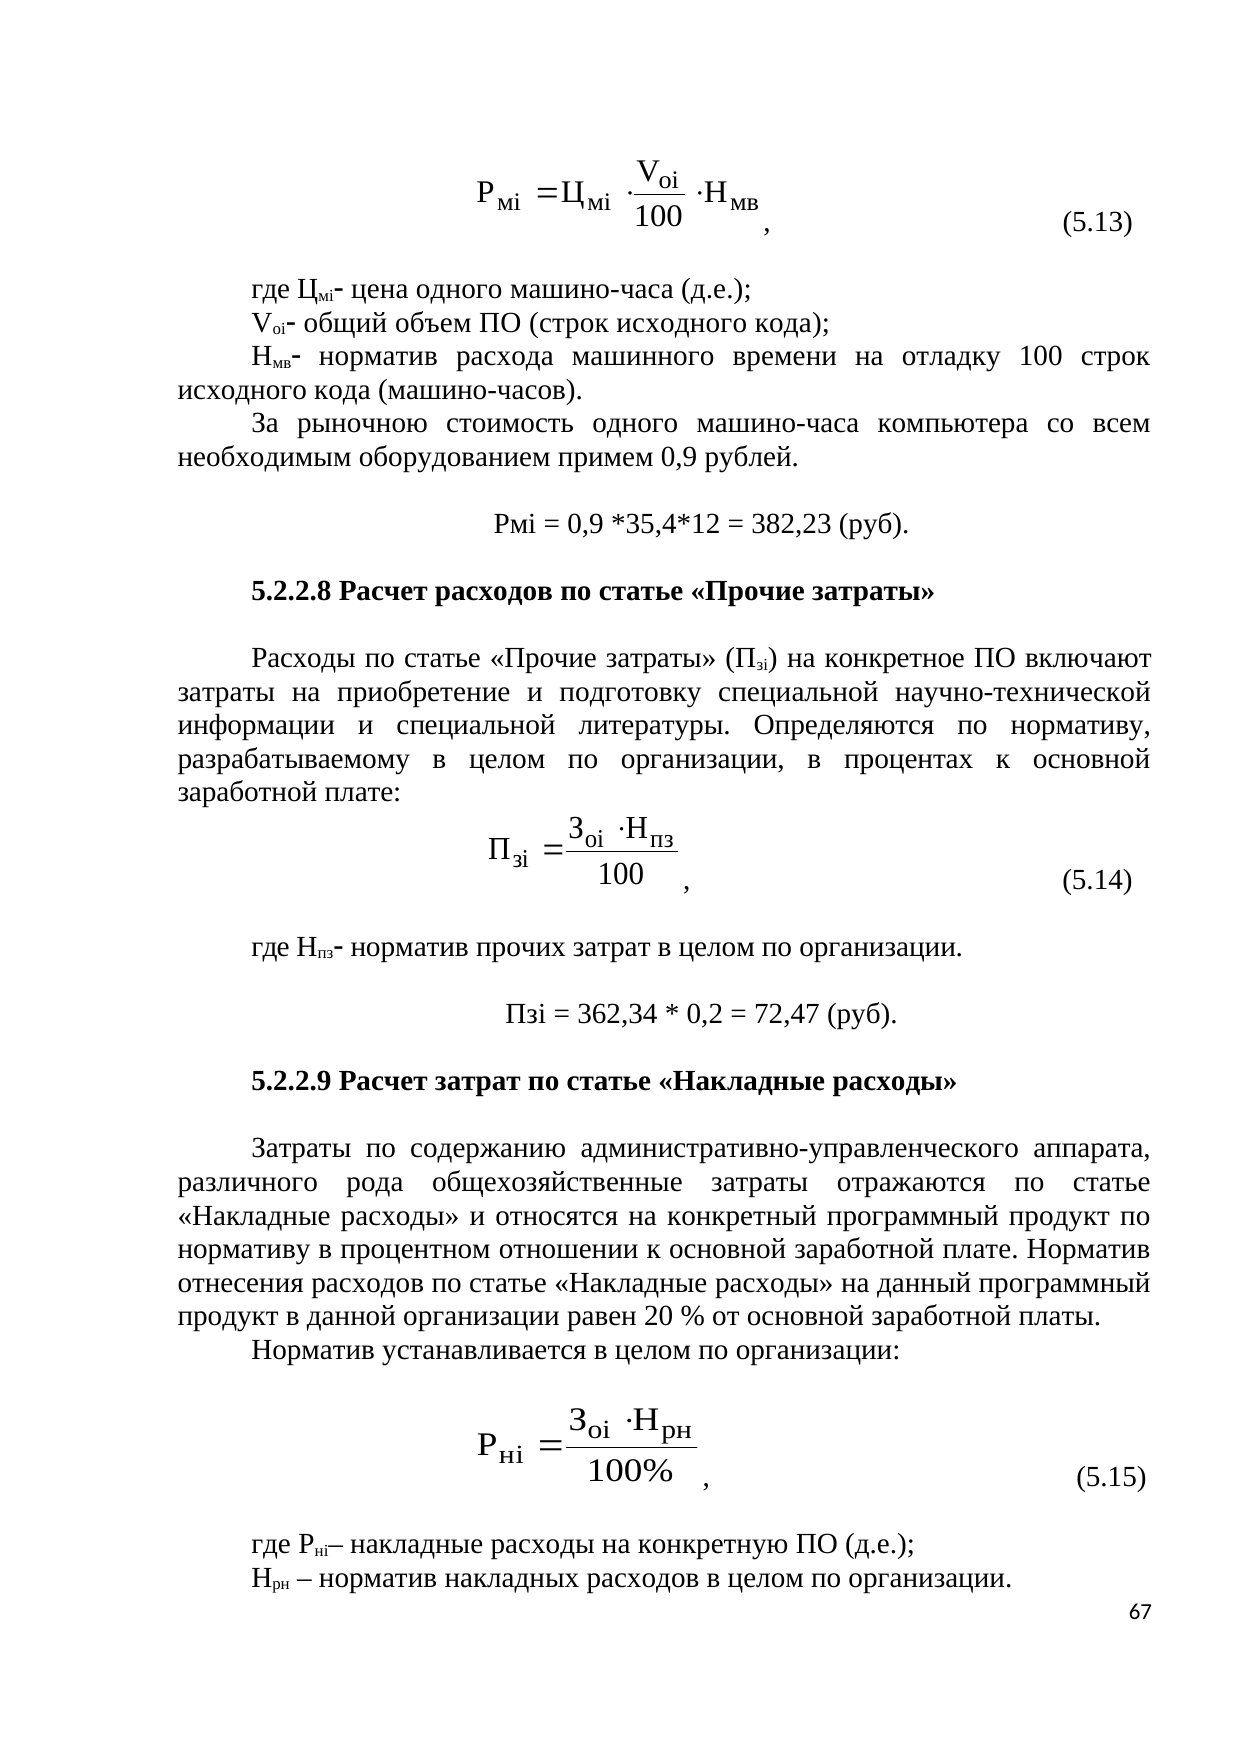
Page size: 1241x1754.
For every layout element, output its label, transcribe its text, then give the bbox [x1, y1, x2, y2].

text Нмв норматив расхода машинного времени на отладку 100 строк исходного кода (машино-часов). [177, 338, 1152, 406]
text где Цмi цена одного машино-часа (д.е.); [177, 271, 1152, 305]
text где Hпз норматив прочих затрат в целом по организации. [177, 929, 1152, 963]
text Пзi = 362,34 * 0,2 = 72,47 (руб). [177, 996, 1152, 1030]
text 5.2.2.9 Расчет затрат по статье «Накладные расходы» [177, 1063, 1152, 1097]
text Норматив устанавливается в целом по организации: [177, 1332, 1152, 1365]
text Расходы по статье «Прочие затраты» (Пзi) на конкретное ПО включают затраты на приобретение и подготовку специальной научно-технической информации и специальной литературы. Определяются по нормативу, разрабатываемому в целом по организации, в процентах к основной заработной плате: [177, 640, 1152, 808]
text , (5.14) [177, 808, 1152, 896]
text , (5.15) [252, 1399, 1152, 1493]
text Voi общий объем ПО (строк исходного кода); [177, 305, 1152, 338]
text Рмi = 0,9 *35,4*12 = 382,23 (руб). [177, 506, 1152, 540]
text За рыночною стоимость одного машино-часа компьютера со всем необходимым оборудованием примем 0,9 рублей. [177, 406, 1152, 473]
text 5.2.2.8 Расчет расходов по статье «Прочие затраты» [177, 573, 1152, 607]
text где Pнi– накладные расходы на конкретную ПО (д.е.); [177, 1526, 1152, 1560]
text Нрн – норматив накладных расходов в целом по организации. [177, 1560, 1152, 1593]
text Затраты по содержанию административно-управленческого аппарата, различного рода общехозяйственные затраты отражаются по статье «Накладные расходы» и относятся на конкретный программный продукт по нормативу в процентном отношении к основной заработной плате. Норматив отнесения расходов по статье «Накладные расходы» на данный программный продукт в данной организации равен 20 % от основной заработной платы. [177, 1131, 1152, 1332]
text , (5.13) [180, 152, 1149, 238]
